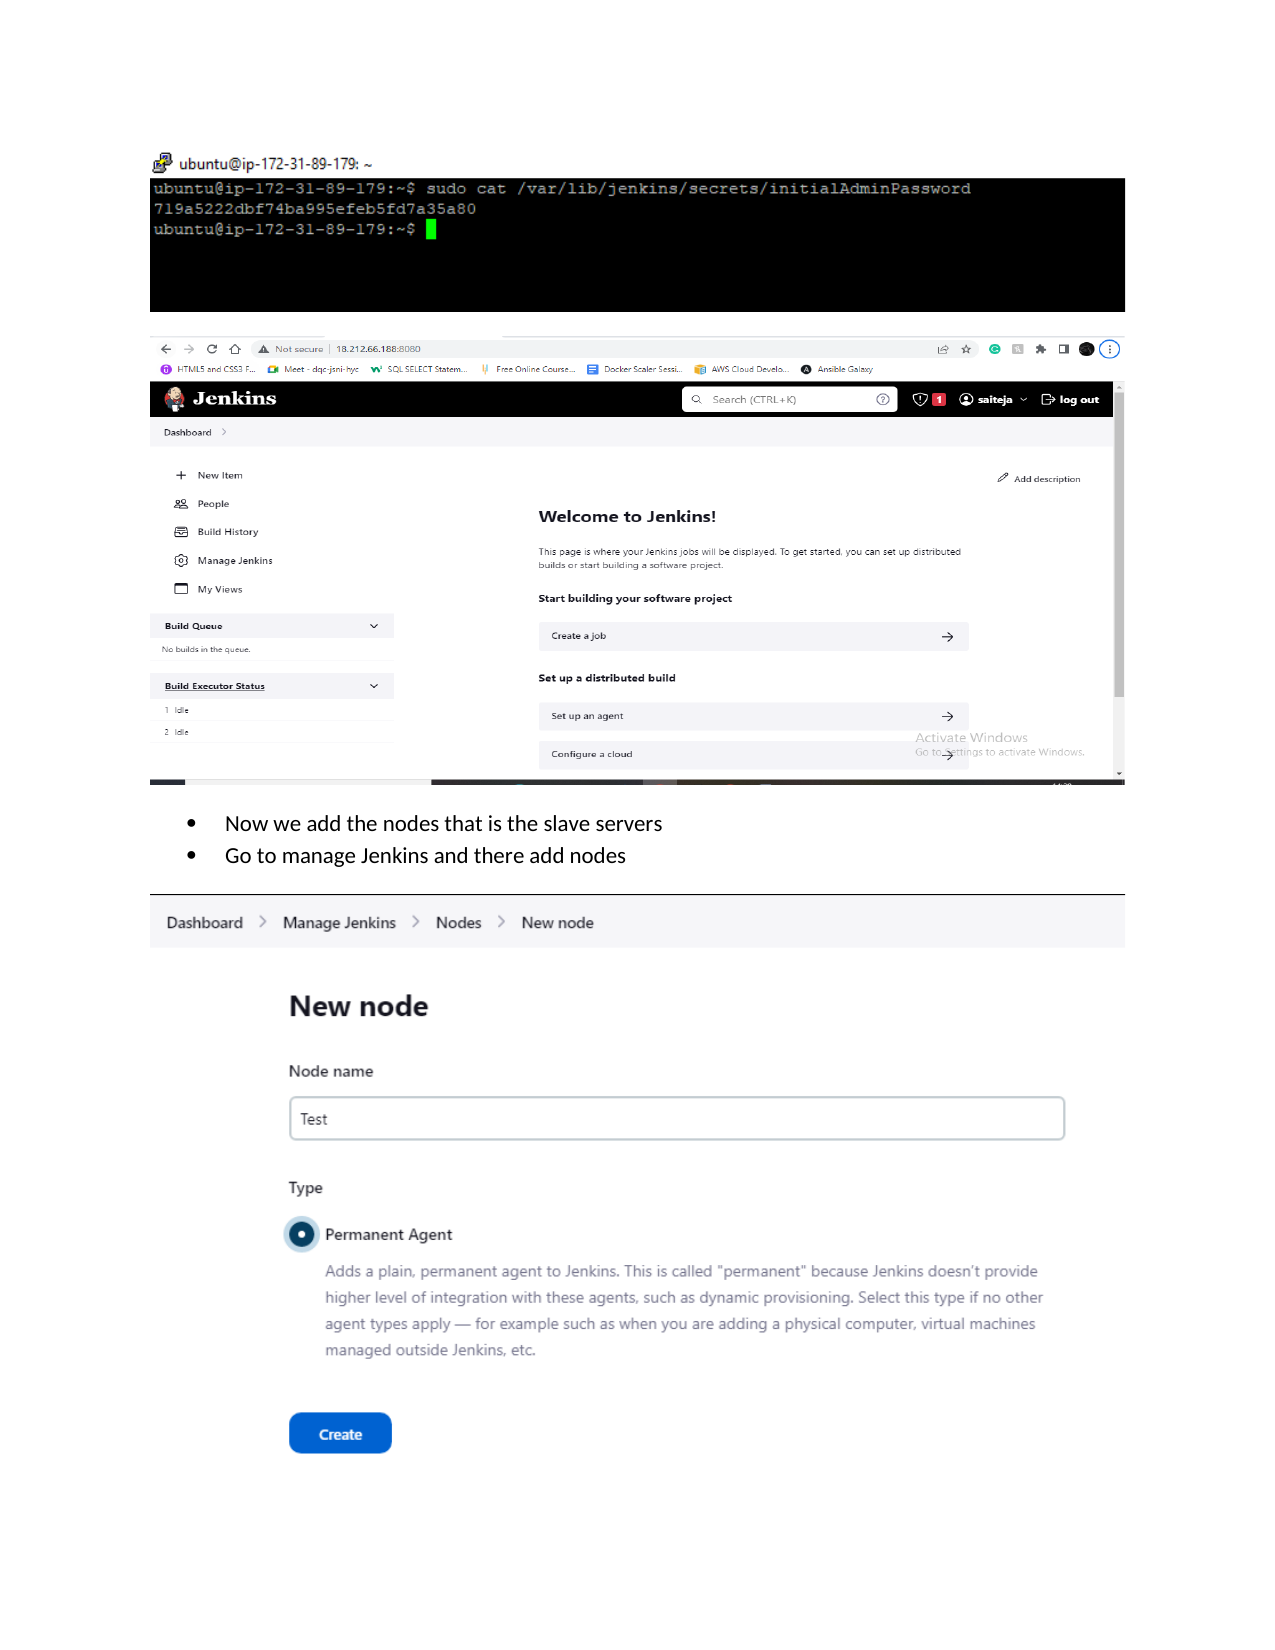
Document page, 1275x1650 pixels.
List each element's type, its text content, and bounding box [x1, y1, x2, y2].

picture [150, 336, 1125, 785]
list Go to manage Jenkins and there add nodes [187, 841, 1125, 869]
picture [150, 894, 1125, 1457]
list Now we add the nodes that is the slave servers [187, 809, 1125, 837]
picture [150, 150, 1125, 312]
